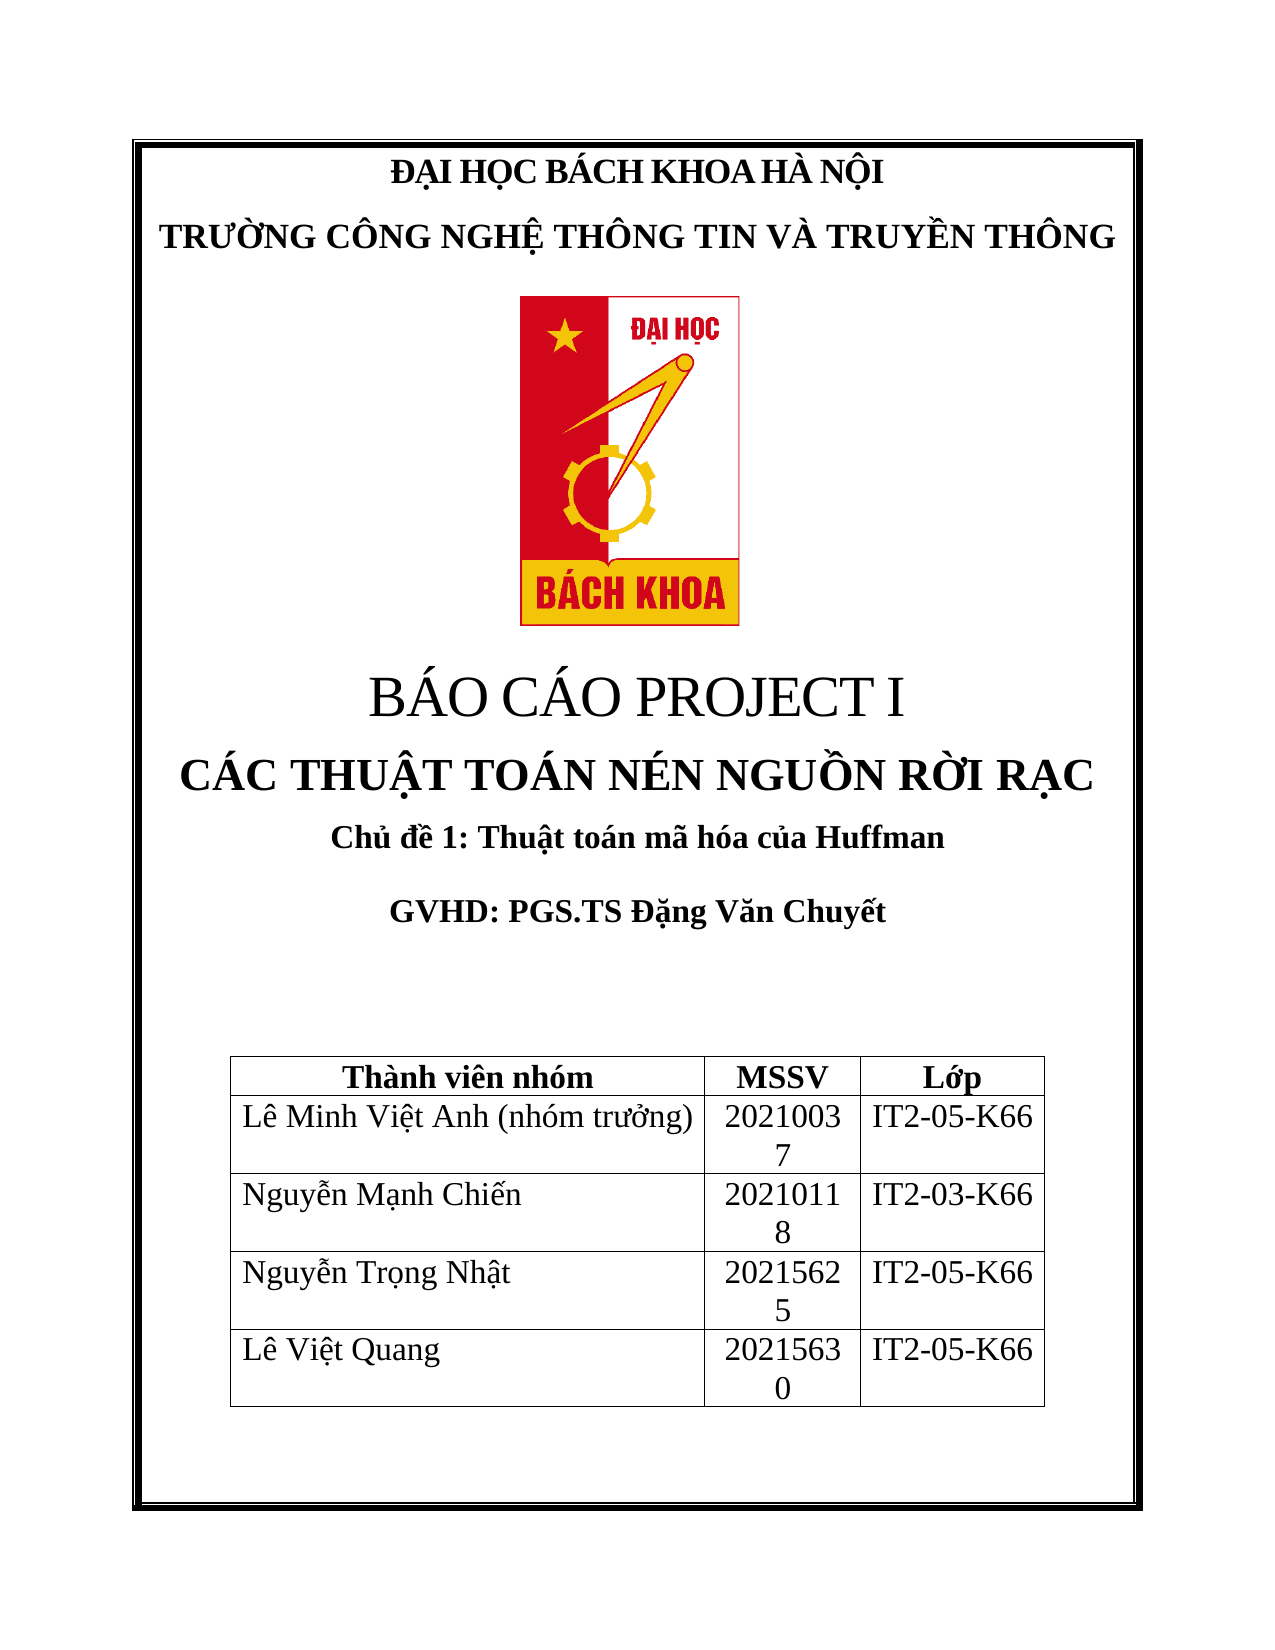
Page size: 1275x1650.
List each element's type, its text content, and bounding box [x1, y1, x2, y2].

title ĐẠI HỌC BÁCH KHOA HÀ NỘI [150, 150, 1125, 191]
text TRƯỜNG CÔNG NGHỆ THÔNG TIN VÀ TRUYỀN THÔNG [150, 216, 1125, 257]
table_header MSSV [705, 1057, 860, 1095]
table_cell IT2-05-K66 [861, 1252, 1044, 1328]
table_cell IT2-03-K66 [861, 1174, 1044, 1251]
table_cell 20215625 [705, 1252, 860, 1328]
table_cell 20210118 [705, 1174, 860, 1251]
table_header Lớp [861, 1057, 1044, 1095]
table_cell Lê Minh Việt Anh (nhóm trưởng) [231, 1096, 704, 1173]
table_cell 20215630 [705, 1330, 860, 1406]
title BÁO CÁO PROJECT I [150, 661, 1125, 728]
table_cell IT2-05-K66 [861, 1330, 1044, 1406]
table_cell Nguyễn Trọng Nhật [231, 1252, 704, 1328]
text CÁC THUẬT TOÁN NÉN NGUỒN RỜI RẠC [150, 748, 1125, 800]
picture [520, 296, 740, 626]
text Chủ đề 1: Thuật toán mã hóa của Huffman [150, 817, 1125, 855]
table_cell Nguyễn Mạnh Chiến [231, 1174, 704, 1251]
table_header Thành viên nhóm [231, 1057, 704, 1095]
table_cell Lê Việt Quang [231, 1330, 704, 1406]
table_cell IT2-05-K66 [861, 1096, 1044, 1173]
table_cell 20210037 [705, 1096, 860, 1173]
text GVHD: PGS.TS Đặng Văn Chuyết [150, 891, 1125, 929]
